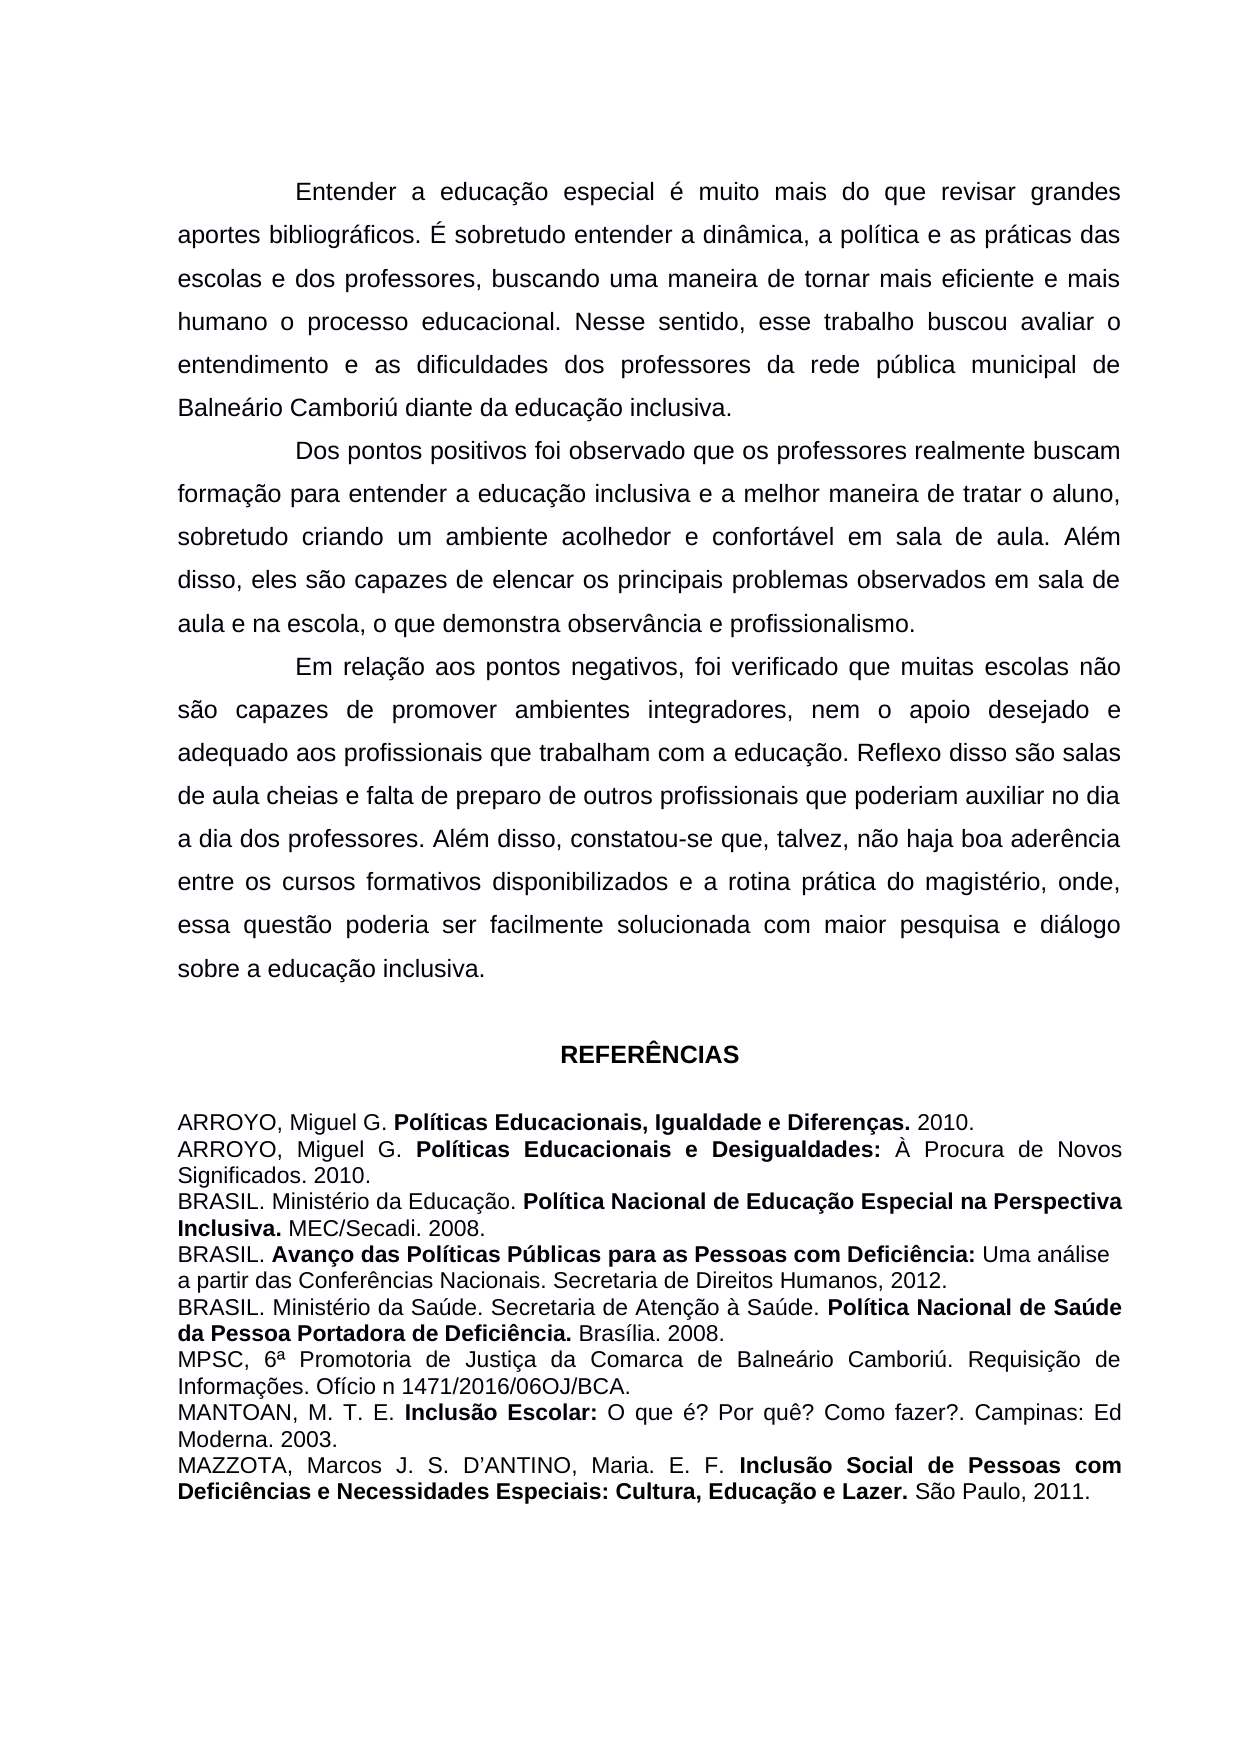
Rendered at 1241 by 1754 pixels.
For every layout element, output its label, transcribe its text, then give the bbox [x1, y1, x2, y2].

text Em relação aos pontos negativos, foi verificado que muitas escolas não são capazes de promover ambientes integradores, nem o apoio desejado e adequado aos profissionais que trabalham com a educação. Reflexo disso são salas de aula cheias e falta de preparo de outros profissionais que poderiam auxiliar no dia a dia dos professores. Além disso, constatou-se que, talvez, não haja boa aderência entre os cursos formativos disponibilizados e a rotina prática do magistério, onde, essa questão poderia ser facilmente solucionada com maior pesquisa e diálogo sobre a educação inclusiva. [177, 652, 1122, 982]
text BRASIL. Ministério da Educação. Política Nacional de Educação Especial na Perspectiva Inclusiva. MEC/Secadi. 2008. [177, 1188, 1122, 1241]
text BRASIL. Avanço das Políticas Públicas para as Pessoas com Deficiência: Uma análise a partir das Conferências Nacionais. Secretaria de Direitos Humanos, 2012. [177, 1241, 1122, 1294]
text ARROYO, Miguel G. Políticas Educacionais e Desigualdades: À Procura de Novos Significados. 2010. [177, 1136, 1122, 1188]
text Entender a educação especial é muito mais do que revisar grandes aportes bibliográficos. É sobretudo entender a dinâmica, a política e as práticas das escolas e dos professores, buscando uma maneira de tornar mais eficiente e mais humano o processo educacional. Nesse sentido, esse trabalho buscou avaliar o entendimento e as dificuldades dos professores da rede pública municipal de Balneário Camboriú diante da educação inclusiva. [177, 177, 1122, 422]
text MAZZOTA, Marcos J. S. D’ANTINO, Maria. E. F. Inclusão Social de Pessoas com Deficiências e Necessidades Especiais: Cultura, Educação e Lazer. São Paulo, 2011. [177, 1452, 1122, 1504]
text REFERÊNCIAS [177, 1040, 1122, 1068]
text ARROYO, Miguel G. Políticas Educacionais, Igualdade e Diferenças. 2010. [177, 1109, 1122, 1136]
text BRASIL. Ministério da Saúde. Secretaria de Atenção à Saúde. Política Nacional de Saúde da Pessoa Portadora de Deficiência. Brasília. 2008. [177, 1294, 1122, 1346]
text MPSC, 6ª Promotoria de Justiça da Comarca de Balneário Camboriú. Requisição de Informações. Ofício n 1471/2016/06OJ/BCA. [177, 1346, 1122, 1399]
text MANTOAN, M. T. E. Inclusão Escolar: O que é? Por quê? Como fazer?. Campinas: Ed Moderna. 2003. [177, 1399, 1122, 1452]
text Dos pontos positivos foi observado que os professores realmente buscam formação para entender a educação inclusiva e a melhor maneira de tratar o aluno, sobretudo criando um ambiente acolhedor e confortável em sala de aula. Além disso, eles são capazes de elencar os principais problemas observados em sala de aula e na escola, o que demonstra observância e profissionalismo. [177, 436, 1122, 637]
